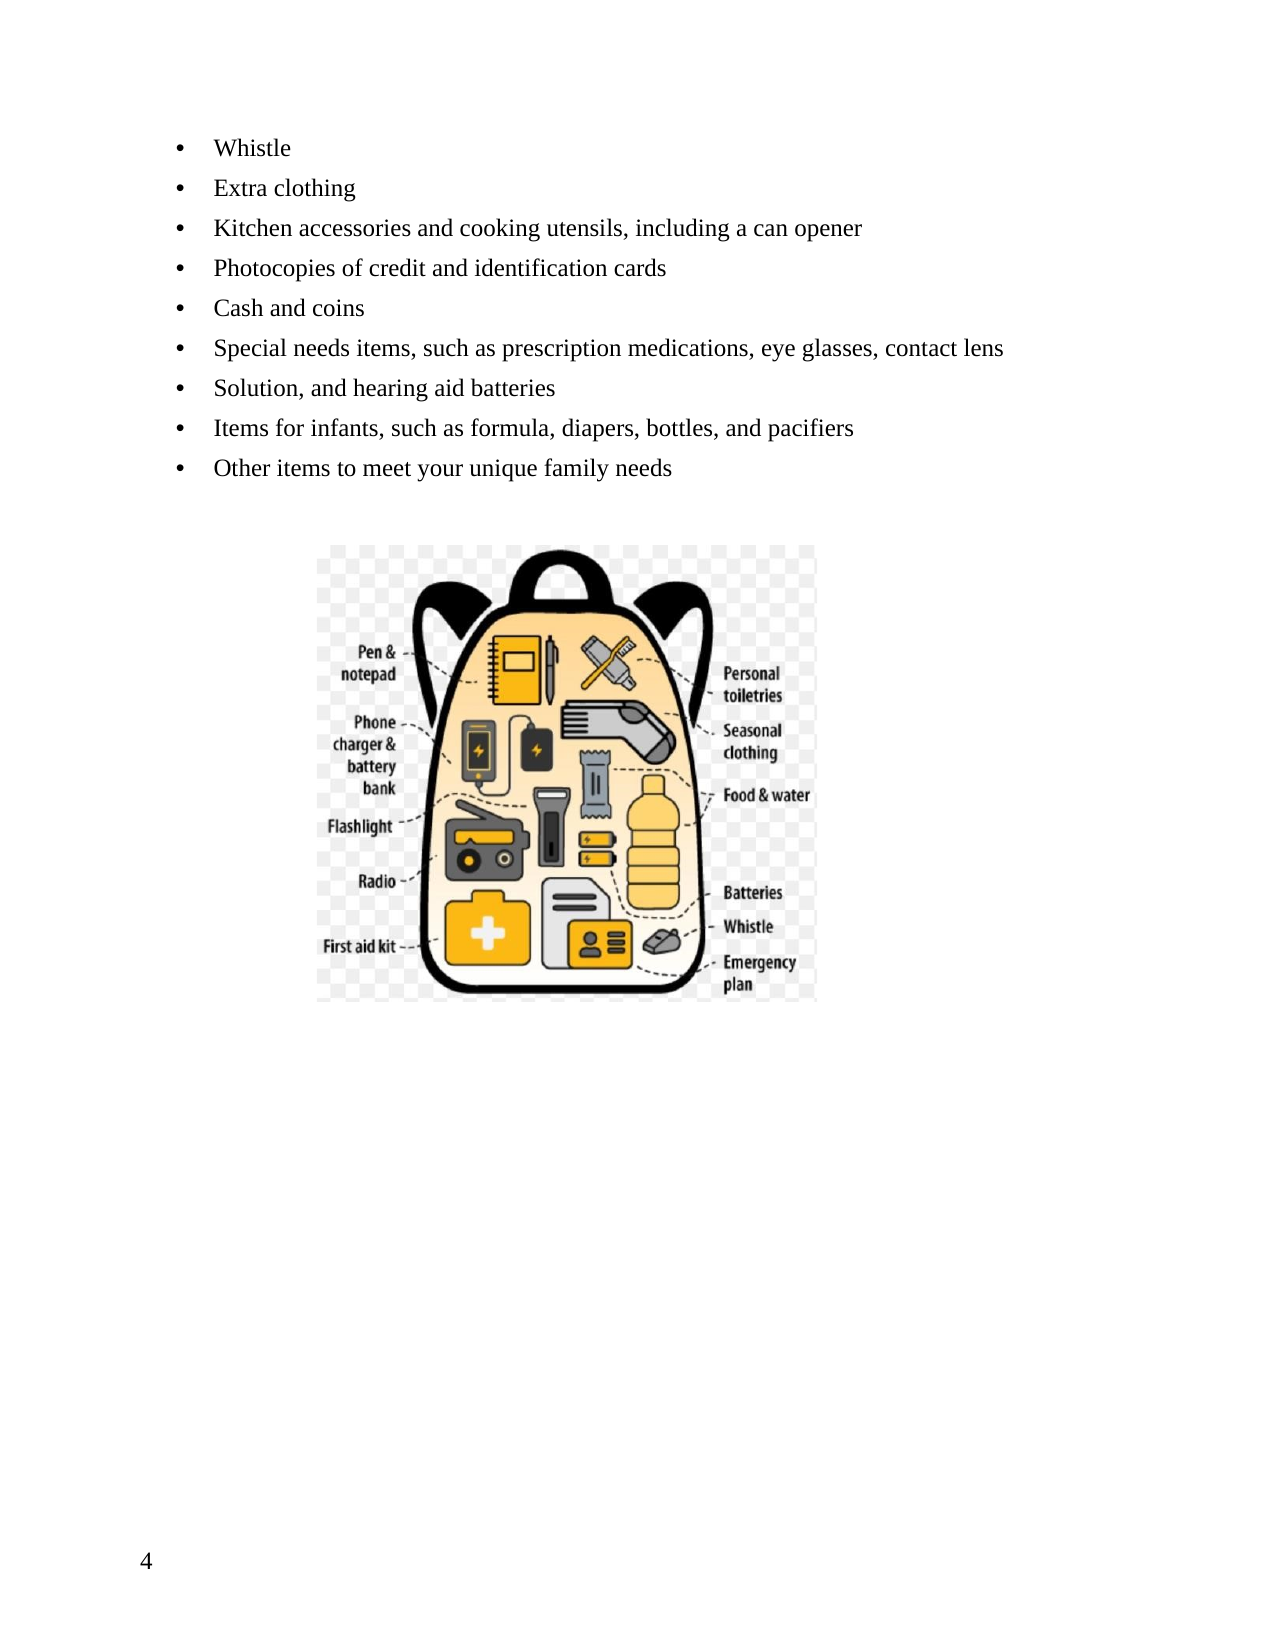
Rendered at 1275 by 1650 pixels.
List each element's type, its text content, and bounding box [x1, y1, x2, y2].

list Solution, and hearing aid batteries [176, 373, 1134, 402]
list Kitchen accessories and cooking utensils, including a can opener [176, 213, 1134, 242]
list Special needs items, such as prescription medications, eye glasses, contact lens [176, 333, 1134, 362]
list Cash and coins [176, 293, 1134, 322]
picture [316, 545, 818, 1002]
list Extra clothing [176, 173, 1134, 202]
list Whistle [176, 133, 1134, 162]
list Items for infants, such as formula, diapers, bottles, and pacifiers [176, 413, 1134, 442]
list Other items to meet your unique family needs [176, 453, 1134, 482]
list Photocopies of credit and identification cards [176, 253, 1134, 282]
